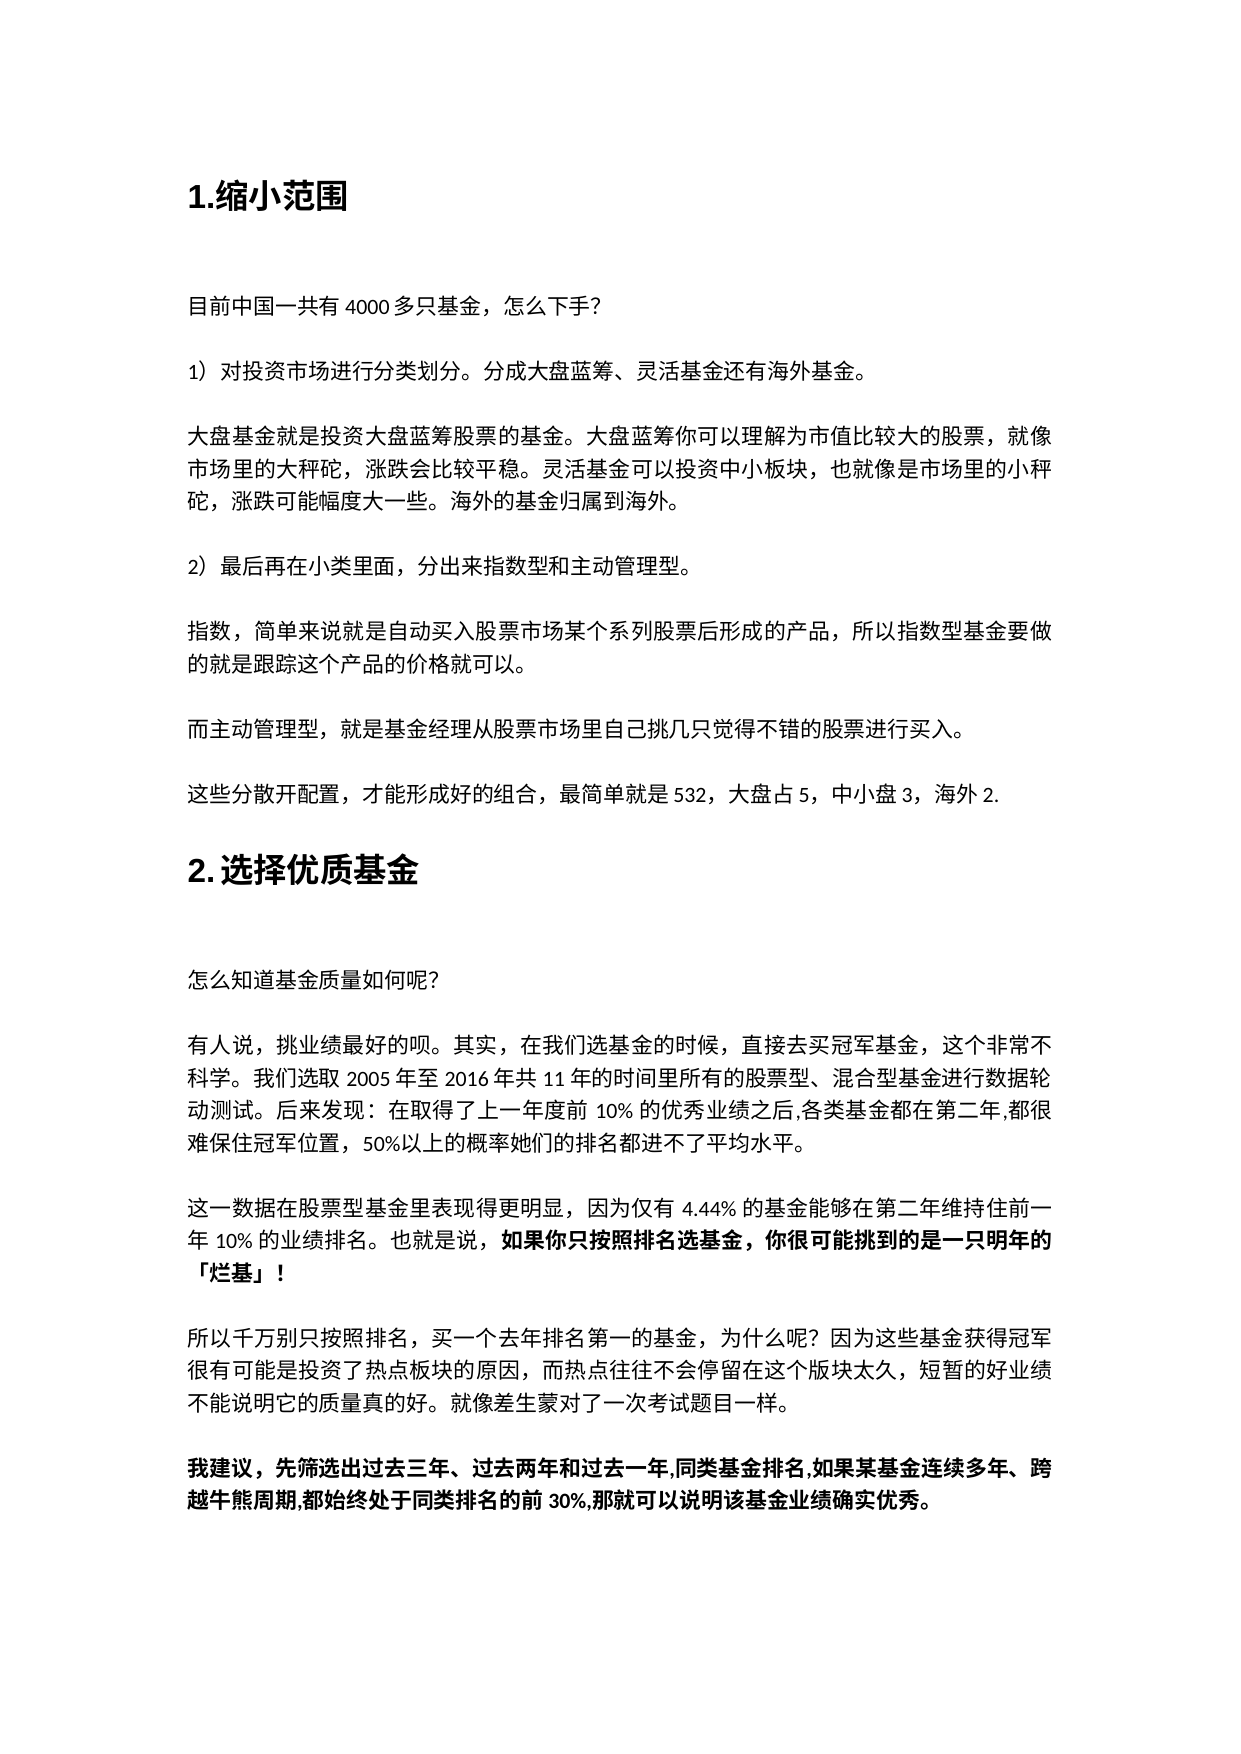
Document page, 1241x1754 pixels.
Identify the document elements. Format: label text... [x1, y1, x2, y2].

list 对投资市场进行分类划分。分成大盘蓝筹、灵活基金还有海外基金。 [187, 354, 1053, 386]
text 有人说，挑业绩最好的呗。其实，在我们选基金的时候，直接去买冠军基金，这个非常不科学。我们选取 2005 年至 2016 年共 11 年的时间里所有的股票型、混合型基金进行数据轮动测试。后来发现：在取得了上一年度前 10% 的优秀业绩之后,各类基金都在第二年,都很难保住冠军位置，50%以上的概率她们的排名都进不了平均水平。 [187, 1028, 1053, 1158]
text 怎么知道基金质量如何呢？ [187, 963, 1053, 995]
text 目前中国一共有4000多只基金，怎么下手？ [187, 289, 1053, 321]
text 而主动管理型，就是基金经理从股票市场里自己挑几只觉得不错的股票进行买入。 [187, 711, 1053, 744]
list 最后再在小类里面，分出来指数型和主动管理型。 [187, 549, 1053, 581]
text 我建议，先筛选出过去三年、过去两年和过去一年,同类基金排名,如果某基金连续多年、跨越牛熊周期,都始终处于同类排名的前 30%,那就可以说明该基金业绩确实优秀。 [187, 1450, 1053, 1515]
text 所以千万别只按照排名，买一个去年排名第一的基金，为什么呢？因为这些基金获得冠军，很有可能是投资了热点板块的原因，而热点往往不会停留在这个版块太久，短暂的好业绩不能说明它的质量真的好。就像差生蒙对了一次考试题目一样。 [187, 1320, 1053, 1418]
text 这些分散开配置，才能形成好的组合，最简单就是532，大盘占5，中小盘3，海外2. [187, 776, 1053, 809]
text 这一数据在股票型基金里表现得更明显，因为仅有 4.44% 的基金能够在第二年维持住前一年 10% 的业绩排名。也就是说，如果你只按照排名选基金，你很可能挑到的是一只明年的「烂基」！ [187, 1190, 1053, 1288]
text 大盘基金就是投资大盘蓝筹股票的基金。大盘蓝筹你可以理解为市值比较大的股票，就像市场里的大秤砣，涨跌会比较平稳。灵活基金可以投资中小板块，也就像是市场里的小秤砣，涨跌可能幅度大一些。海外的基金归属到海外。 [187, 419, 1053, 516]
subtitle 选择优质基金 [187, 836, 1053, 901]
subtitle 1.缩小范围 [187, 162, 1053, 227]
list 指数，简单来说就是自动买入股票市场某个系列股票后形成的产品，所以指数型基金要做的就是跟踪这个产品的价格就可以。 [187, 614, 1053, 679]
